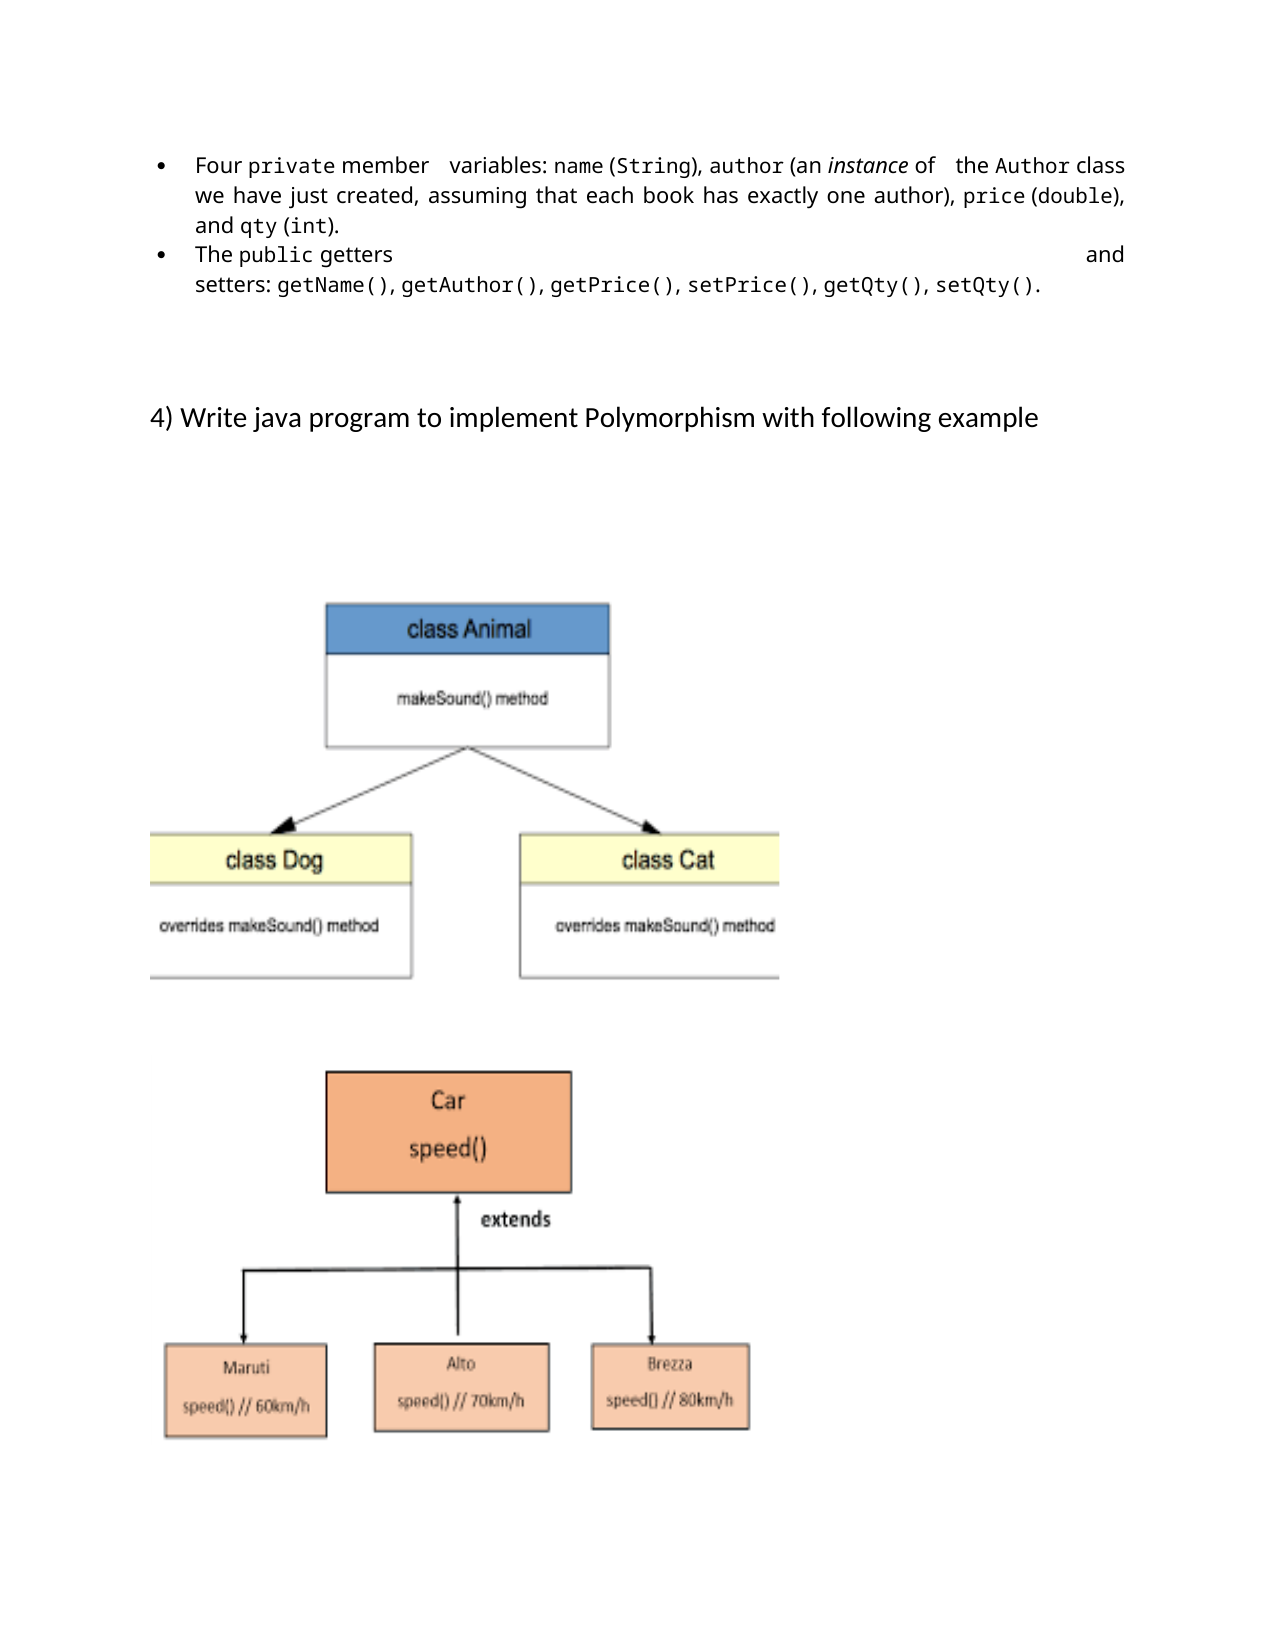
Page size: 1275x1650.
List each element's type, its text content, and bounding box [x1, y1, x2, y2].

list Four private member variables: name (String), author (an instance of the Author class we have just created, assuming that each book has exactly one author), price (double), and qty (int). [158, 150, 1125, 239]
picture [150, 1055, 767, 1445]
list The public getters and setters: getName(), getAuthor(), getPrice(), setPrice(), getQty(), setQty(). [158, 239, 1125, 299]
picture [150, 591, 780, 992]
text 4) Write java program to implement Polymorphism with following example [150, 399, 1125, 435]
